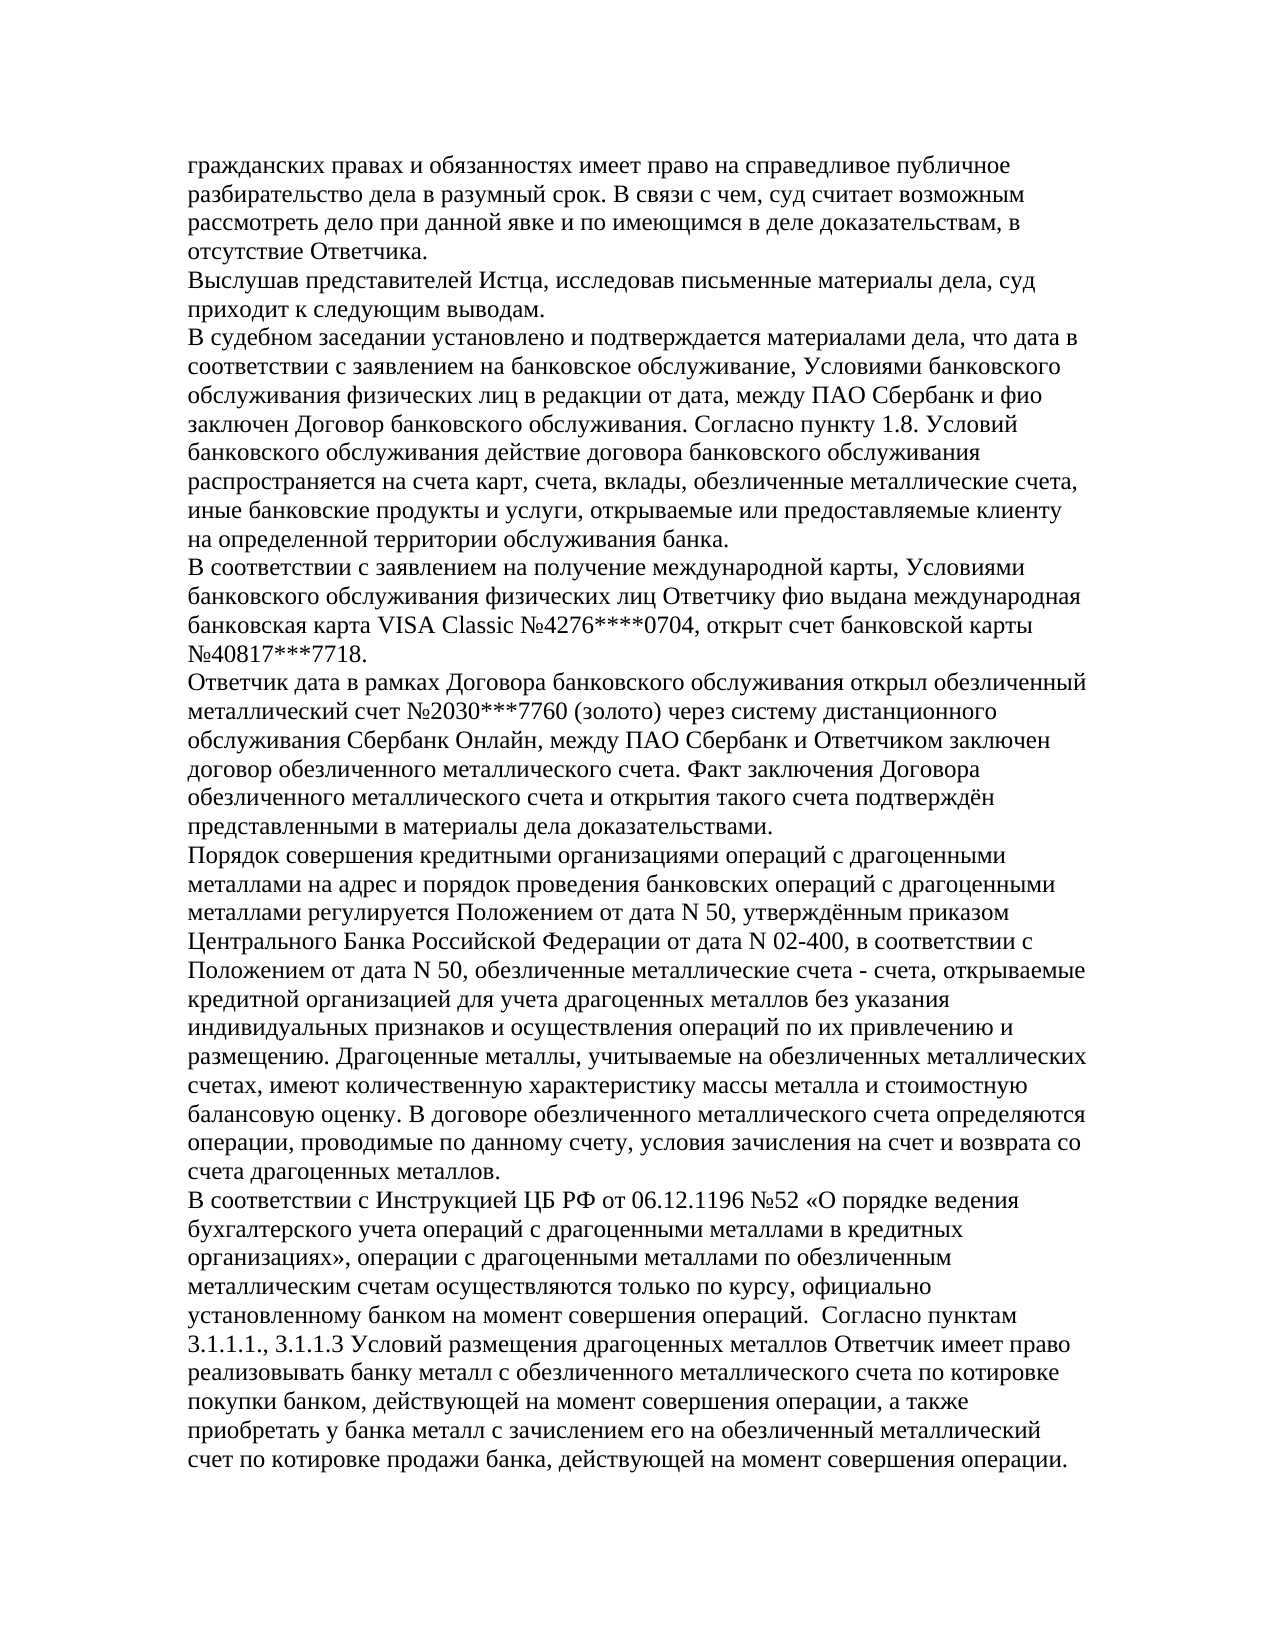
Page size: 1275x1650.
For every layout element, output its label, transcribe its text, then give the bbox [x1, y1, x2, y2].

text Ответчик дата в рамках Договора банковского обслуживания открыл обезличенный металлический счет №2030***7760 (золото) через систему дистанционного обслуживания Сбербанк Онлайн, между ПАО Сбербанк и Ответчиком заключен договор обезличенного металлического счета. Факт заключения Договора обезличенного металлического счета и открытия такого счета подтверждён представленными в материалы дела доказательствами. [187, 696, 1087, 840]
text Порядок совершения кредитными организациями операций с драгоценными металлами на адрес и порядок проведения банковских операций с драгоценными металлами регулируется Положением от дата N 50, утверждённым приказом Центрального Банка Российской Федерации от дата N 02-400, в соответствии с Положением от дата N 50, обезличенные металлические счета - счета, открываемые кредитной организацией для учета драгоценных металлов без указания индивидуальных признаков и осуществления операций по их привлечению и размещению. Драгоценные металлы, учитываемые на обезличенных металлических счетах, имеют количественную характеристику массы металла и стоимостную балансовую оценку. В договоре обезличенного металлического счета определяются операции, проводимые по данному счету, условия зачисления на счет и возврата со счета драгоценных металлов. [187, 1035, 1087, 1185]
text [187, 150, 1087, 265]
text В соответствии с заявлением на получение международной карты, Условиями банковского обслуживания физических лиц Ответчику фио выдана международная банковская карта VISA Classic №4276****0704, открыт счет банковской карты №40817***7718. [187, 552, 1087, 667]
text Выслушав представителей Истца, исследовав письменные материалы дела, суд приходит к следующим выводам. [546, 265, 1087, 322]
text В судебном заседании установлено и подтверждается материалами дела, что дата в соответствии с заявлением на банковское обслуживание, Условиями банковского обслуживания физических лиц в редакции от дата, между ПАО Сбербанк и фио заключен Договор банковского обслуживания. Согласно пункту 1.8. Условий банковского обслуживания действие договора банковского обслуживания распространяется на счета карт, счета, вклады, обезличенные металлические счета, иные банковские продукты и услуги, открываемые или предоставляемые клиенту на определенной территории обслуживания банка. [187, 322, 1087, 552]
text Порядок совершения кредитными организациями операций с драгоценными металлами на адрес и порядок проведения банковских операций с драгоценными металлами регулируется Положением от дата N 50, утверждённым приказом Центрального Банка Российской Федерации от дата N 02-400, в соответствии с Положением от дата N 50, обезличенные металлические счета - счета, открываемые кредитной организацией для учета драгоценных металлов без указания индивидуальных признаков и осуществления операций по их привлечению и размещению. Драгоценные металлы, учитываемые на обезличенных металлических счетах, имеют количественную характеристику массы металла и стоимостную балансовую оценку. В договоре обезличенного металлического счета определяются операции, проводимые по данному счету, условия зачисления на счет и возврата со счета драгоценных металлов. [187, 840, 1087, 1041]
text В соответствии с Инструкцией ЦБ РФ от 06.12.1196 №52 «О порядке ведения бухгалтерского учета операций с драгоценными металлами в кредитных организациях», операции с драгоценными металлами по обезличенным металлическим счетам осуществляются только по курсу, официально установленному банком на момент совершения операций. Согласно пунктам 3.1.1.1., 3.1.1.3 Условий размещения драгоценных металлов Ответчик имеет право реализовывать банку металл с обезличенного металлического счета по котировке покупки банком, действующей на момент совершения операции, а также приобретать у банка металл с зачислением его на обезличенный металлический счет по котировке продажи банка, действующей на момент совершения операции. [187, 1185, 1087, 1472]
